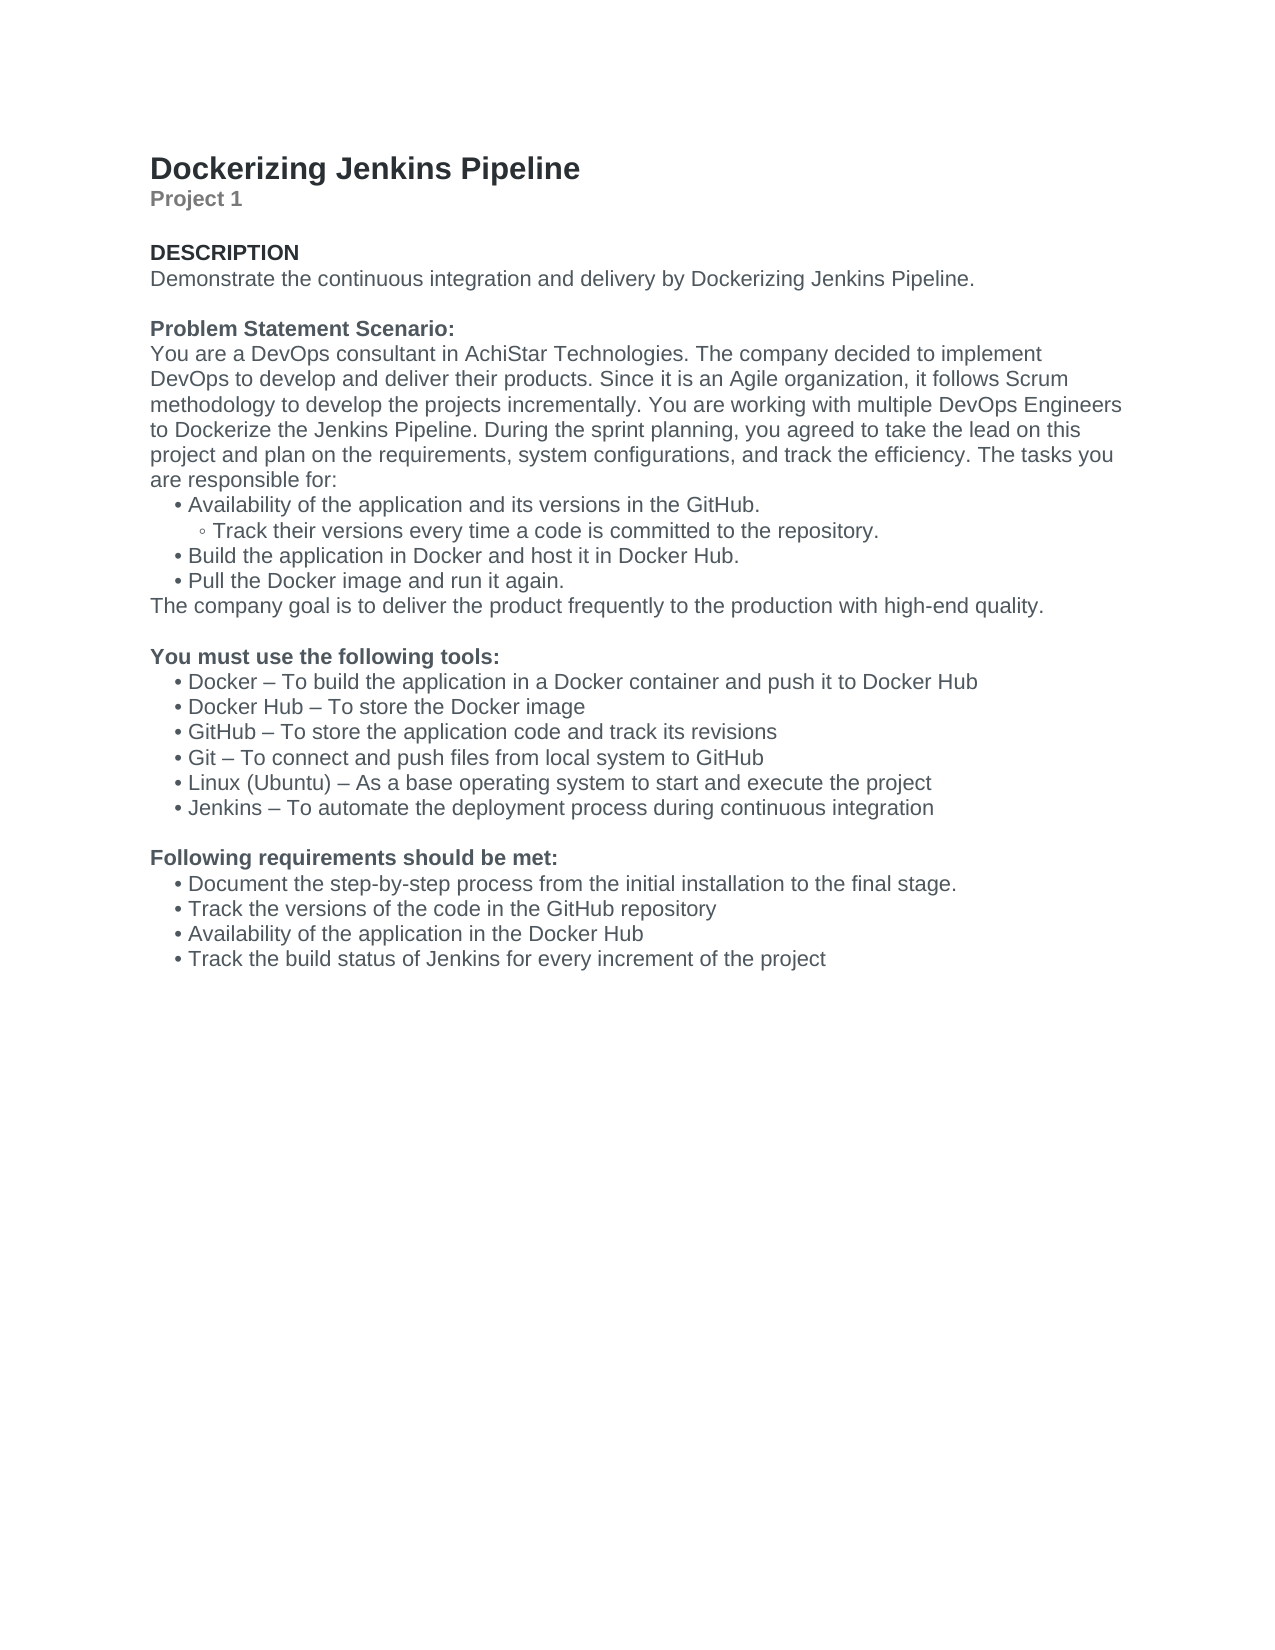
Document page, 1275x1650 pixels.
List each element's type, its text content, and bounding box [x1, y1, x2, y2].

text DESCRIPTION Demonstrate the continuous integration and delivery by Dockerizing Jenkins Pipeline. Problem Statement Scenario: You are a DevOps consultant in AchiStar Technologies. The company decided to implement DevOps to develop and deliver their products. Since it is an Agile organization, it follows Scrum methodology to develop the projects incrementally. You are working with multiple DevOps Engineers to Dockerize the Jenkins Pipeline. During the sprint planning, you agreed to take the lead on this project and plan on the requirements, system configurations, and track the efficiency. The tasks you are responsible for: • Availability of the application and its versions in the GitHub. ◦ Track their versions every time a code is committed to the repository. • Build the application in Docker and host it in Docker Hub. • Pull the Docker image and run it again. The company goal is to deliver the product frequently to the production with high-end quality. You must use the following tools: • Docker – To build the application in a Docker container and push it to Docker Hub • Docker Hub – To store the Docker image • GitHub – To store the application code and track its revisions • Git – To connect and push files from local system to GitHub • Linux (Ubuntu) – As a base operating system to start and execute the project • Jenkins – To automate the deployment process during continuous integration Following requirements should be met: • Document the step-by-step process from the initial installation to the final stage. • Track the versions of the code in the GitHub repository • Availability of the application in the Docker Hub • Track the build status of Jenkins for every increment of the project [150, 240, 1125, 971]
text Dockerizing Jenkins Pipeline Project 1 [150, 150, 1125, 211]
